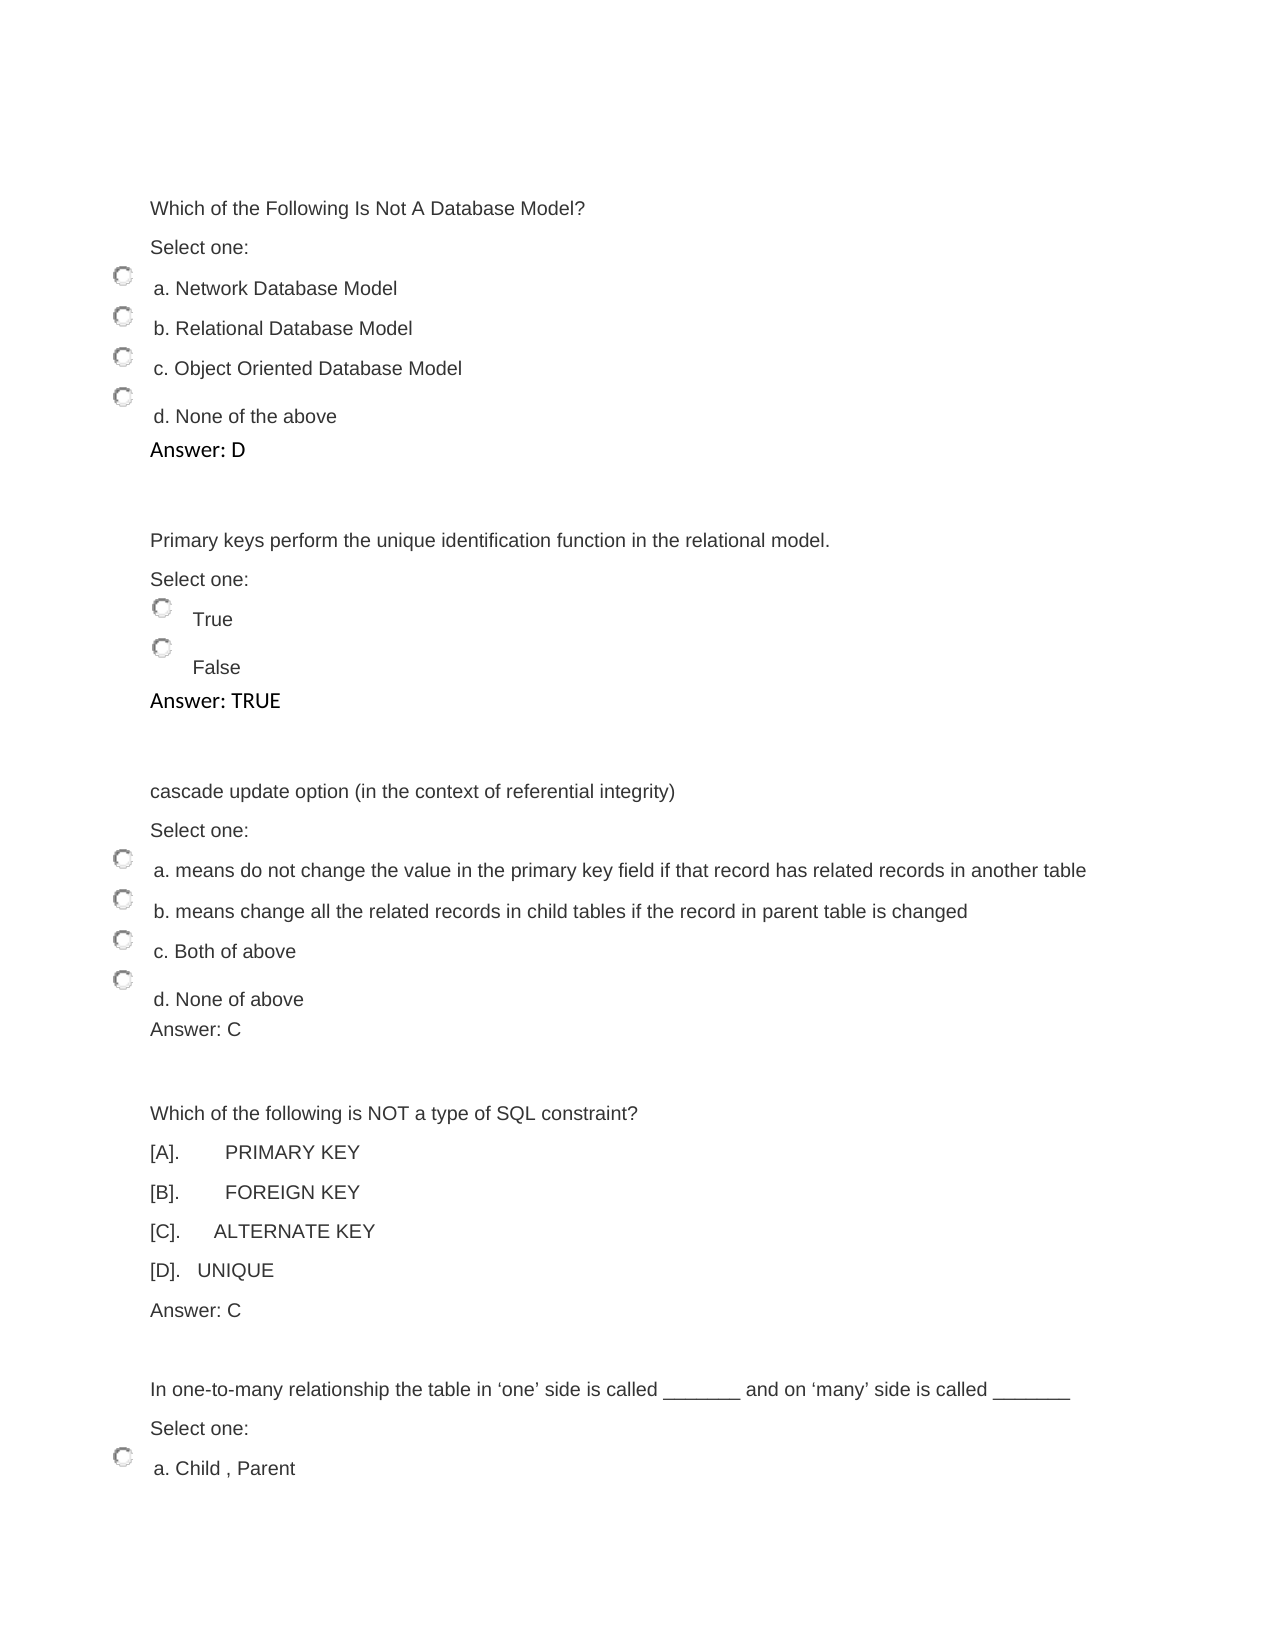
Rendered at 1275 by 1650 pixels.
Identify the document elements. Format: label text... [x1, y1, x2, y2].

text Which of the following is NOT a type of SQL constraint? [150, 1102, 1125, 1124]
text b. means change all the related records in child tables if the record in parent table is changed [111, 882, 1125, 922]
text d. None of the above [111, 379, 1125, 427]
text Answer: C [150, 1018, 1125, 1040]
text a. Child , Parent [111, 1439, 1125, 1480]
text cascade update option (in the context of referential integrity) [150, 780, 1125, 802]
text Select one: [150, 236, 1125, 259]
text Select one: [150, 819, 1125, 842]
text In one-to-many relationship the table in ‘one’ side is called _______ and on ‘many’ side is called _______ [150, 1377, 1125, 1400]
text b. Relational Database Model [111, 299, 1125, 339]
text False [150, 631, 1125, 678]
text Answer: D [150, 435, 1125, 463]
text d. None of above [111, 962, 1125, 1010]
text [A]. PRIMARY KEY [150, 1141, 1125, 1164]
text a. means do not change the value in the primary key field if that record has related records in another table [111, 842, 1125, 882]
text Select one: [150, 1417, 1125, 1439]
text Primary keys perform the unique identification function in the relational model. [150, 528, 1125, 551]
text [C]. ALTERNATE KEY [150, 1220, 1125, 1243]
text Select one: [150, 568, 1125, 591]
text Answer: C [150, 1299, 1125, 1321]
text [D]. UNIQUE [150, 1259, 1125, 1282]
text [B]. FOREIGN KEY [150, 1181, 1125, 1203]
text c. Object Oriented Database Model [111, 339, 1125, 379]
text a. Network Database Model [111, 259, 1125, 299]
text Answer: TRUE [150, 686, 1125, 714]
text Which of the Following Is Not A Database Model? [150, 197, 1125, 219]
text c. Both of above [111, 922, 1125, 962]
text True [150, 591, 1125, 631]
